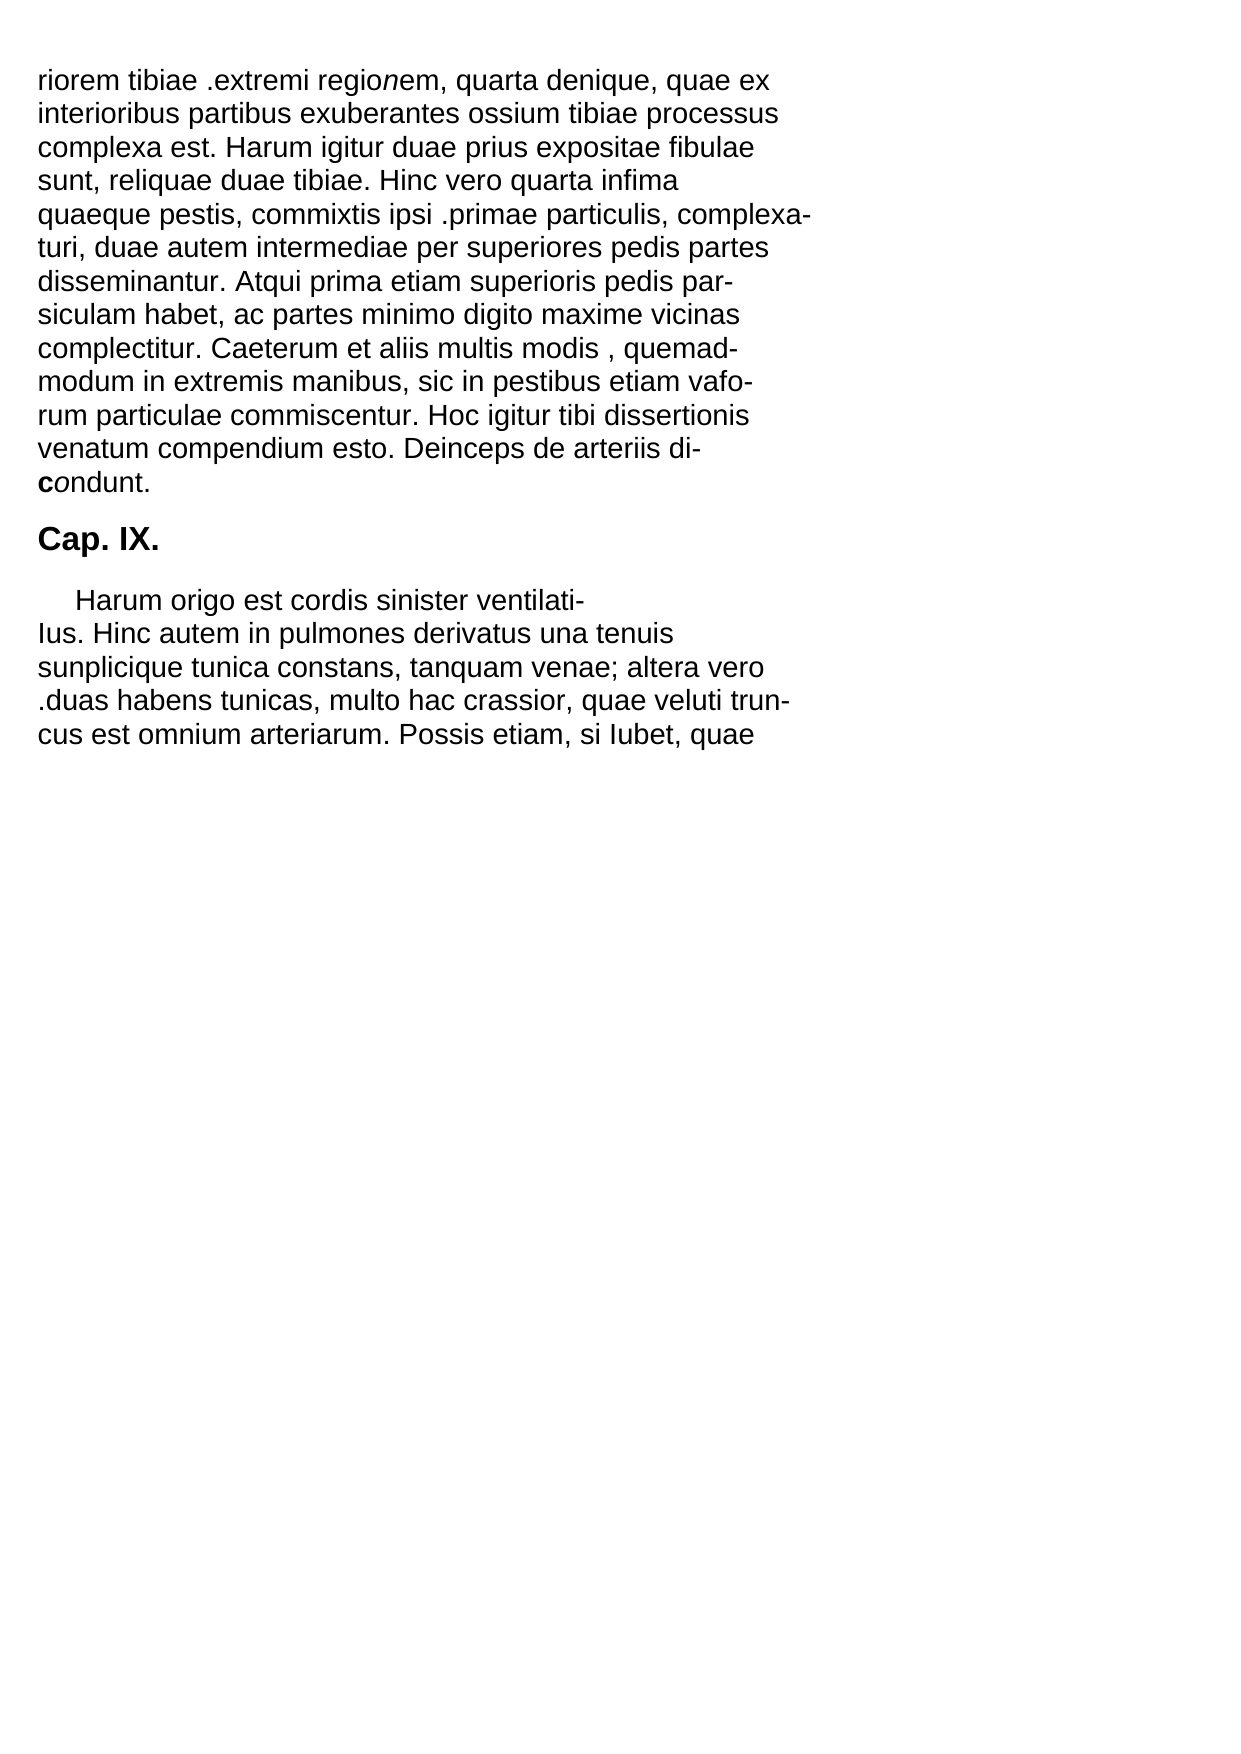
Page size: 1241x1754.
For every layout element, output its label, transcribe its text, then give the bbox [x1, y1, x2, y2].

subtitle Cap. IX. [37, 519, 1203, 558]
text riorem tibiae .extremi regionem, quarta denique, quae ex interioribus partibus exuberantes ossium tibiae processus complexa est. Harum igitur duae prius expositae fibulae sunt, reliquae duae tibiae. Hinc vero quarta infima quaeque pestis, commixtis ipsi .primae particulis, complexa- turi, duae autem intermediae per superiores pedis partes disseminantur. Atqui prima etiam superioris pedis par- siculam habet, ac partes minimo digito maxime vicinas complectitur. Caeterum et aliis multis modis , quemad- modum in extremis manibus, sic in pestibus etiam vafo- rum particulae commiscentur. Hoc igitur tibi dissertionis venatum compendium esto. Deinceps de arteriis di- condunt. [37, 62, 1203, 498]
text Harum origo est cordis sinister ventilati- Ius. Hinc autem in pulmones derivatus una tenuis sunplicique tunica constans, tanquam venae; altera vero .duas habens tunicas, multo hac crassior, quae veluti trun- cus est omnium arteriarum. Possis etiam, si Iubet, quae [37, 583, 1203, 751]
